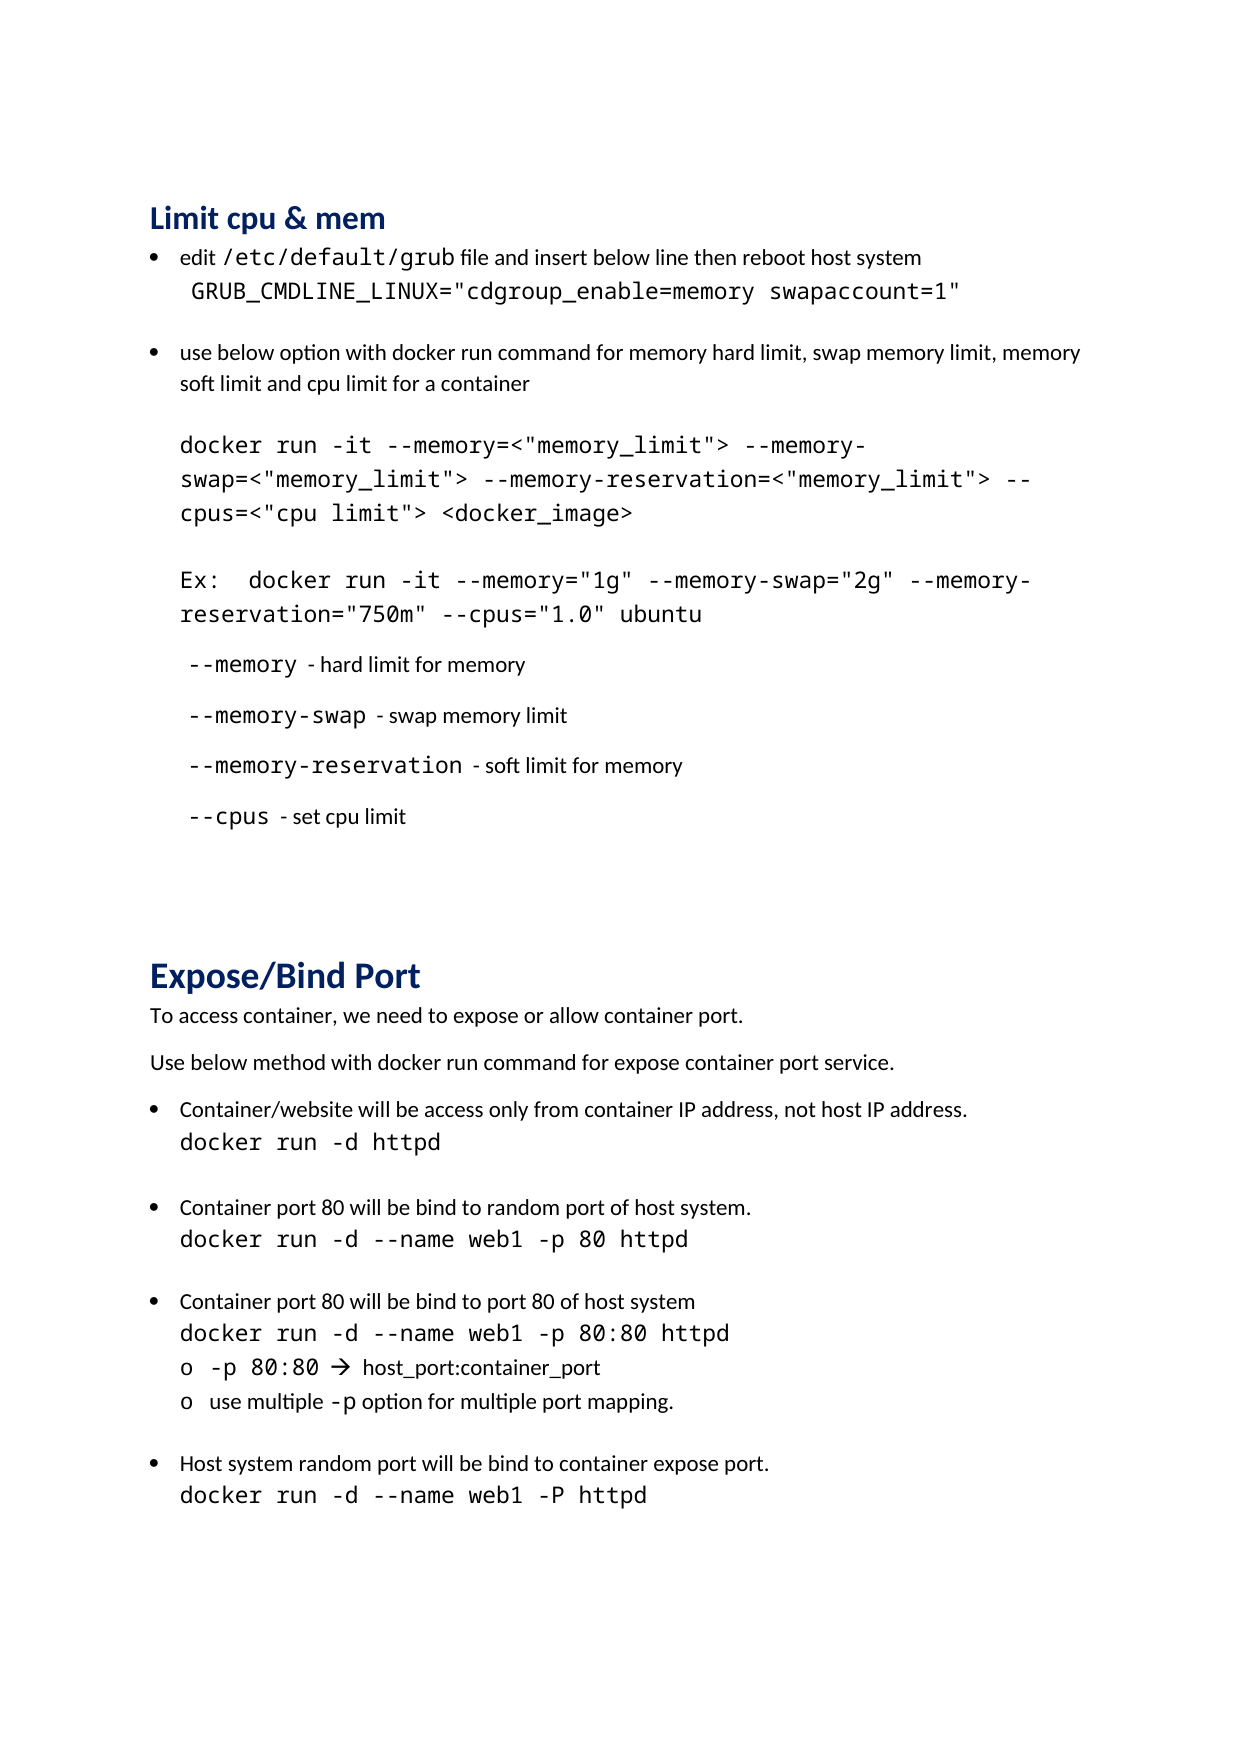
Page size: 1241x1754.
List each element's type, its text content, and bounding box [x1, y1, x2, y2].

subtitle Limit cpu & mem [150, 197, 1090, 238]
list use multiple -p option for multiple port mapping. [179, 1385, 1090, 1416]
list Container port 80 will be bind to random port of host system. [150, 1193, 1090, 1221]
text Use below method with docker run command for expose container port service. [150, 1048, 1090, 1076]
subtitle Expose/Bind Port [150, 952, 1090, 998]
list Ex: docker run -it --memory="1g" --memory-swap="2g" --memory-reservation="750m" --cpus="1.0" ubuntu [179, 564, 1090, 629]
list Container port 80 will be bind to port 80 of host system [150, 1287, 1090, 1315]
text --memory - hard limit for memory [187, 648, 1090, 679]
list edit /etc/default/grub file and insert below line then reboot host system [150, 241, 1090, 272]
text To access container, we need to expose or allow container port. [150, 1002, 1090, 1029]
list -p 80:80 host_port:container_port [179, 1351, 1090, 1382]
list docker run -d --name web1 -p 80:80 httpd [179, 1317, 1090, 1349]
text --memory-swap - swap memory limit [187, 699, 1090, 730]
list docker run -d --name web1 -P httpd [179, 1479, 1090, 1511]
list docker run -d httpd [179, 1126, 1090, 1157]
list Host system random port will be bind to container expose port. [150, 1449, 1090, 1477]
list GRUB_CMDLINE_LINUX="cdgroup_enable=memory swapaccount=1" [150, 274, 1090, 306]
text --memory-reservation - soft limit for memory [187, 749, 1090, 780]
list use below option with docker run command for memory hard limit, swap memory limit, memory soft limit and cpu limit for a container [150, 338, 1090, 397]
list docker run -it --memory=<"memory_limit"> --memory-swap=<"memory_limit"> --memory-reservation=<"memory_limit"> --cpus=<"cpu limit"> <docker_image> [179, 429, 1090, 528]
list docker run -d --name web1 -p 80 httpd [179, 1223, 1090, 1254]
list Container/website will be access only from container IP address, not host IP address. [150, 1095, 1090, 1123]
text --cpus - set cpu limit [187, 799, 1090, 831]
